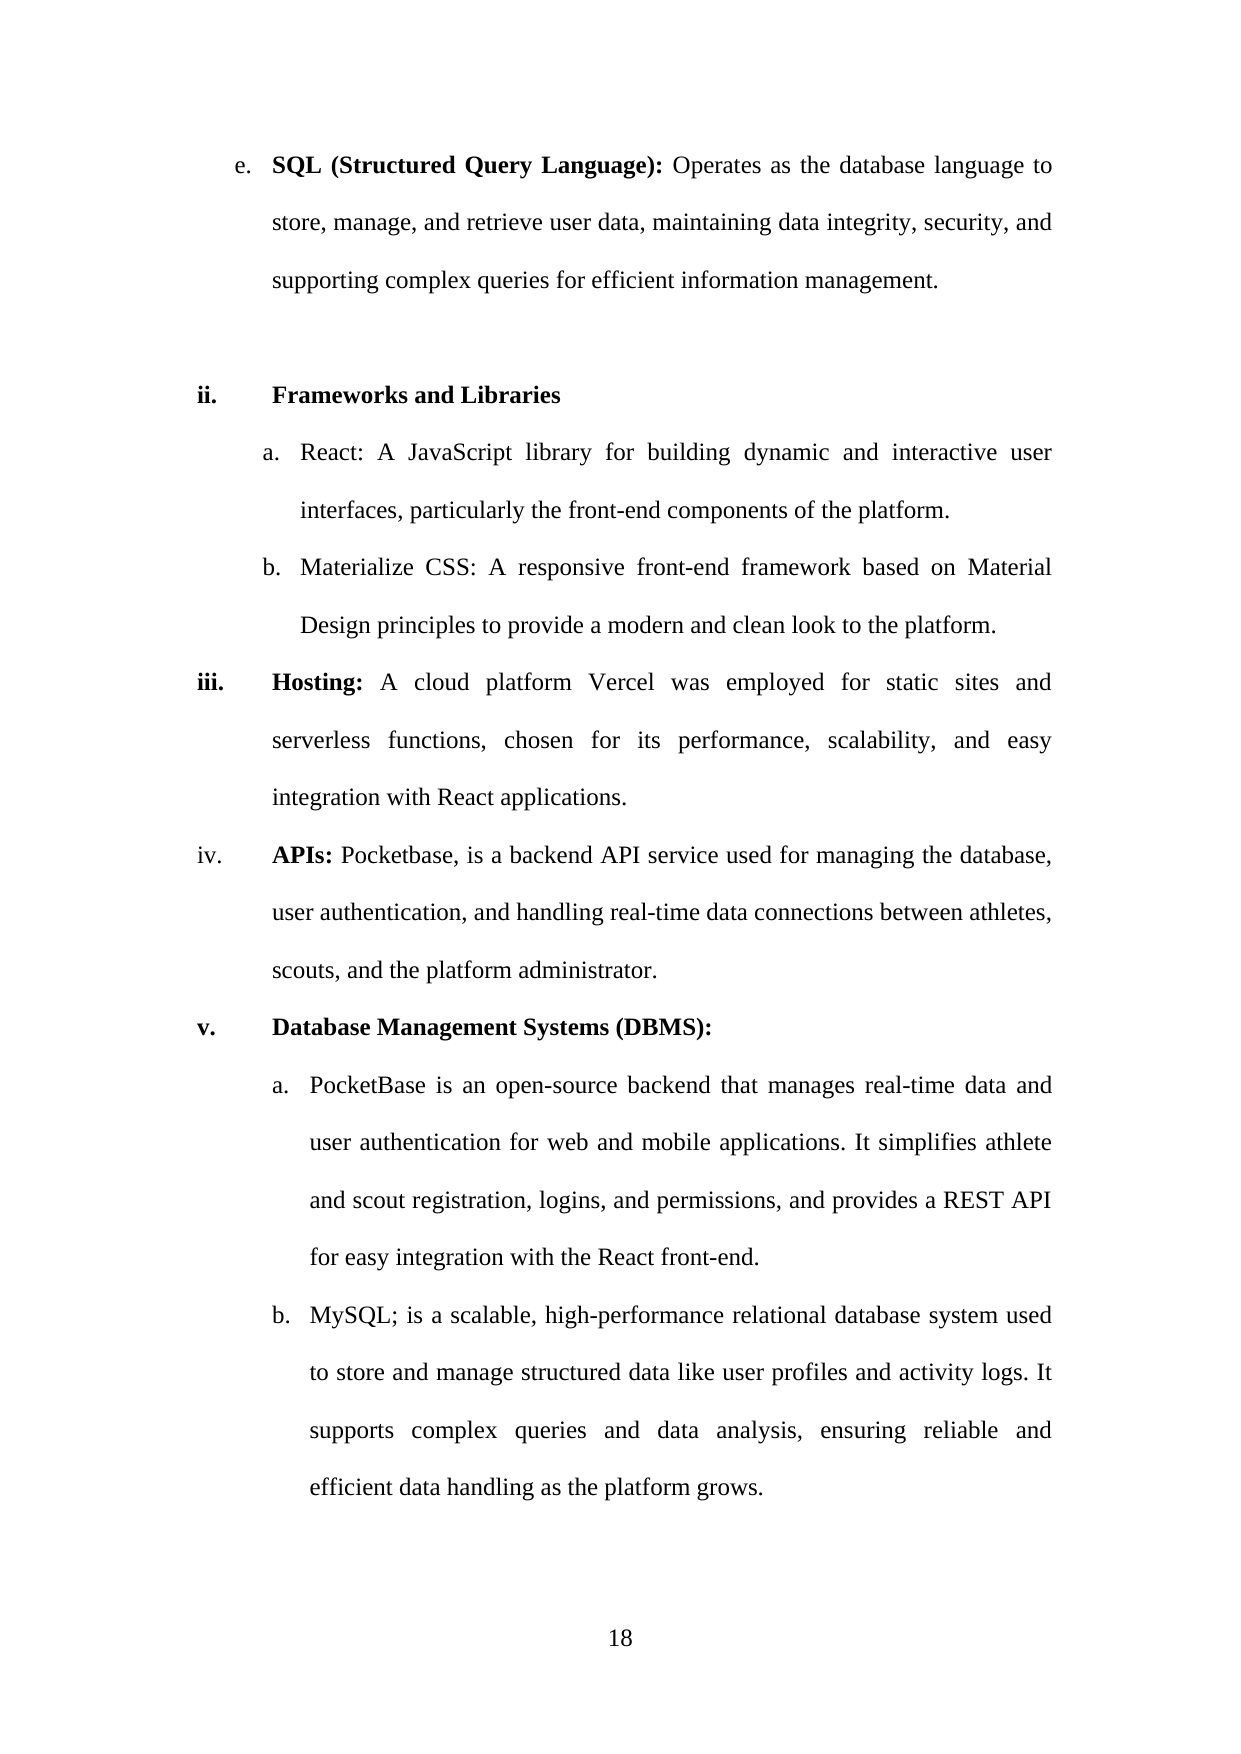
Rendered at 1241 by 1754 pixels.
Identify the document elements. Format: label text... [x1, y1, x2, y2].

list React: A JavaScript library for building dynamic and interactive user interfaces, particularly the front-end components of the platform. [262, 437, 1053, 524]
list Database Management Systems (DBMS): [197, 1012, 1053, 1041]
list Frameworks and Libraries [197, 380, 1053, 409]
list SQL (Structured Query Language): Operates as the database language to store, manage, and retrieve user data, maintaining data integrity, security, and supporting complex queries for efficient information management. [234, 150, 1053, 294]
list Materialize CSS: A responsive front-end framework based on Material Design principles to provide a modern and clean look to the platform. [262, 552, 1053, 639]
list PocketBase is an open-source backend that manages real-time data and user authentication for web and mobile applications. It simplifies athlete and scout registration, logins, and permissions, and provides a REST API for easy integration with the React front-end. [272, 1070, 1053, 1271]
list APIs: Pocketbase, is a backend API service used for managing the database, user authentication, and handling real-time data connections between athletes, scouts, and the platform administrator. [197, 840, 1053, 984]
list Hosting: A cloud platform Vercel was employed for static sites and serverless functions, chosen for its performance, scalability, and easy integration with React applications. [197, 667, 1053, 811]
list MySQL; is a scalable, high-performance relational database system used to store and manage structured data like user profiles and activity logs. It supports complex queries and data analysis, ensuring reliable and efficient data handling as the platform grows. [272, 1300, 1053, 1501]
